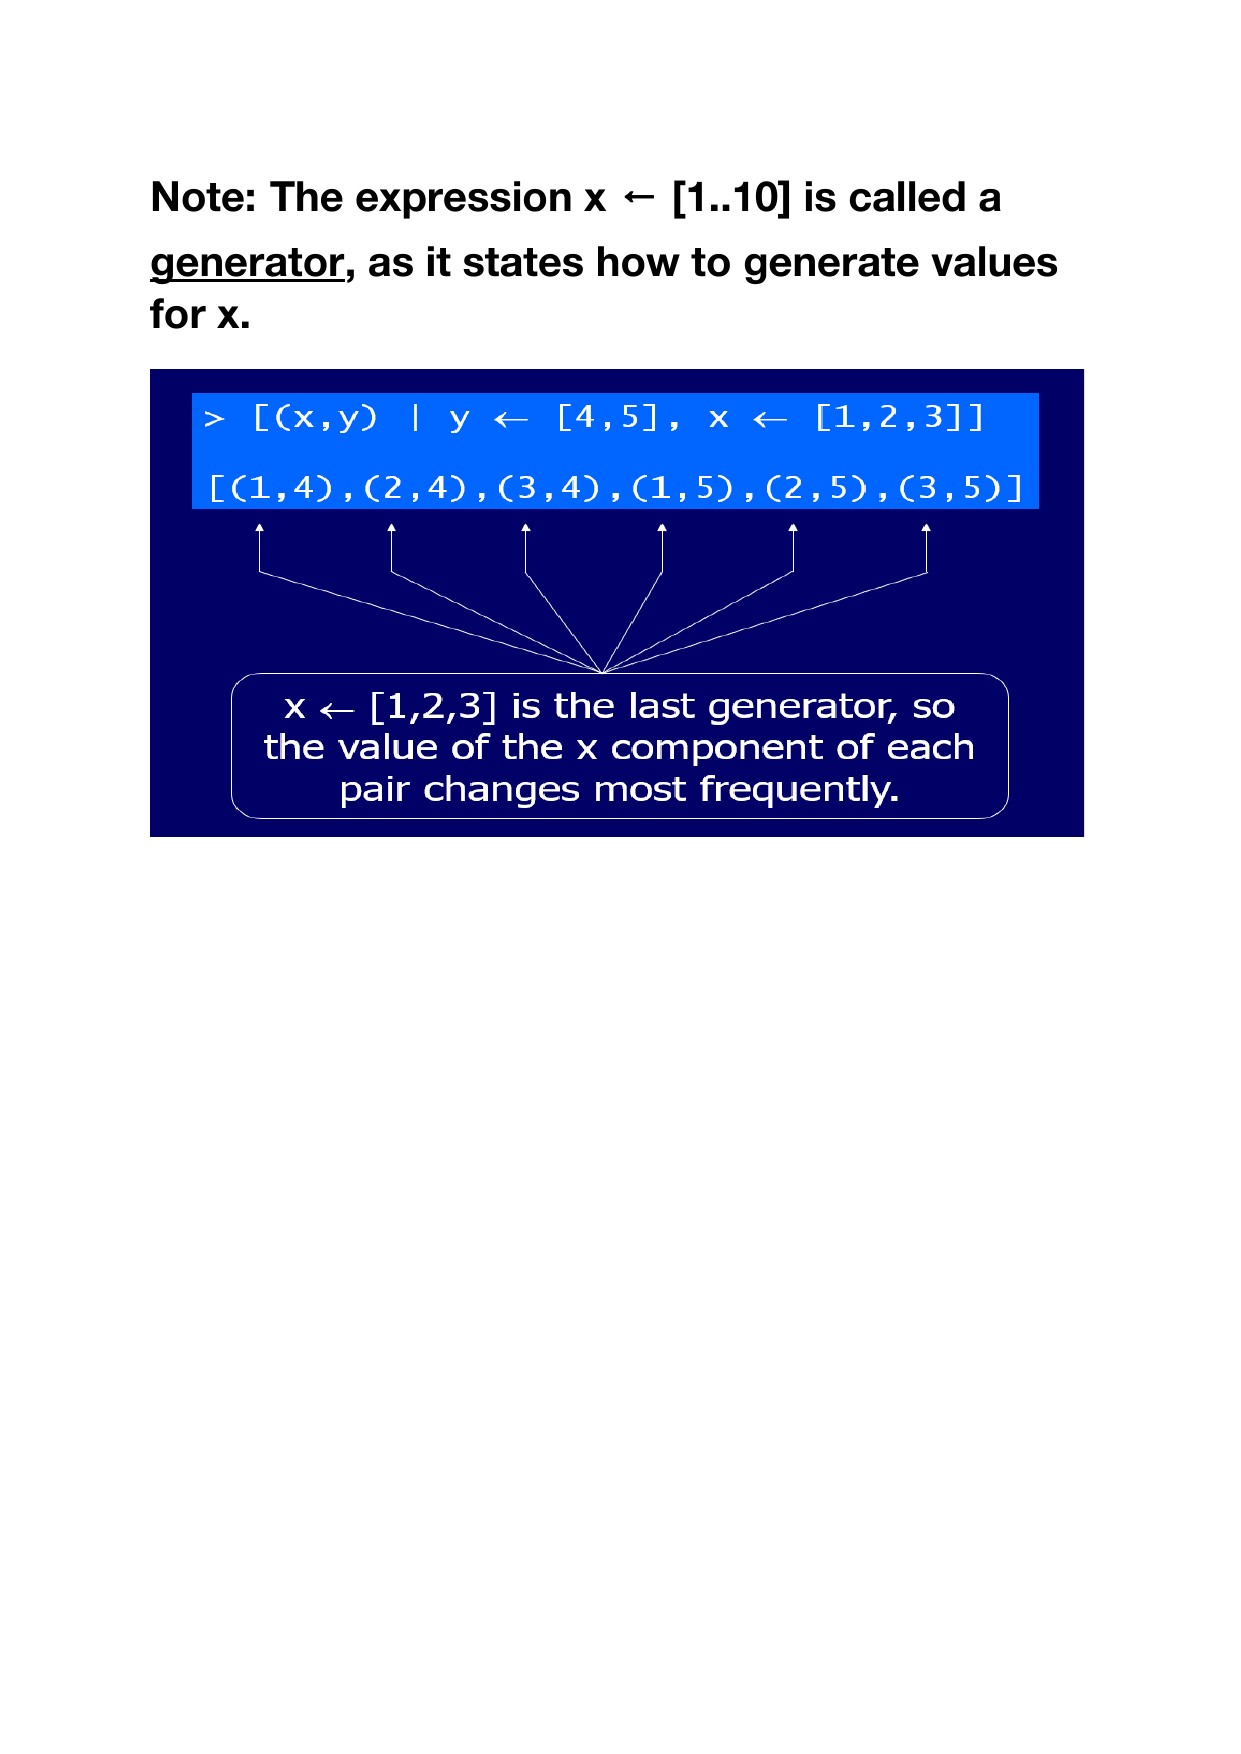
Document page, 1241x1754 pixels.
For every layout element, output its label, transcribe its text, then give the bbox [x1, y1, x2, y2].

picture [150, 369, 1085, 837]
text Note: The expression x ← [1..10] is called a generator, as it states how to generate values for x. [150, 150, 1090, 340]
